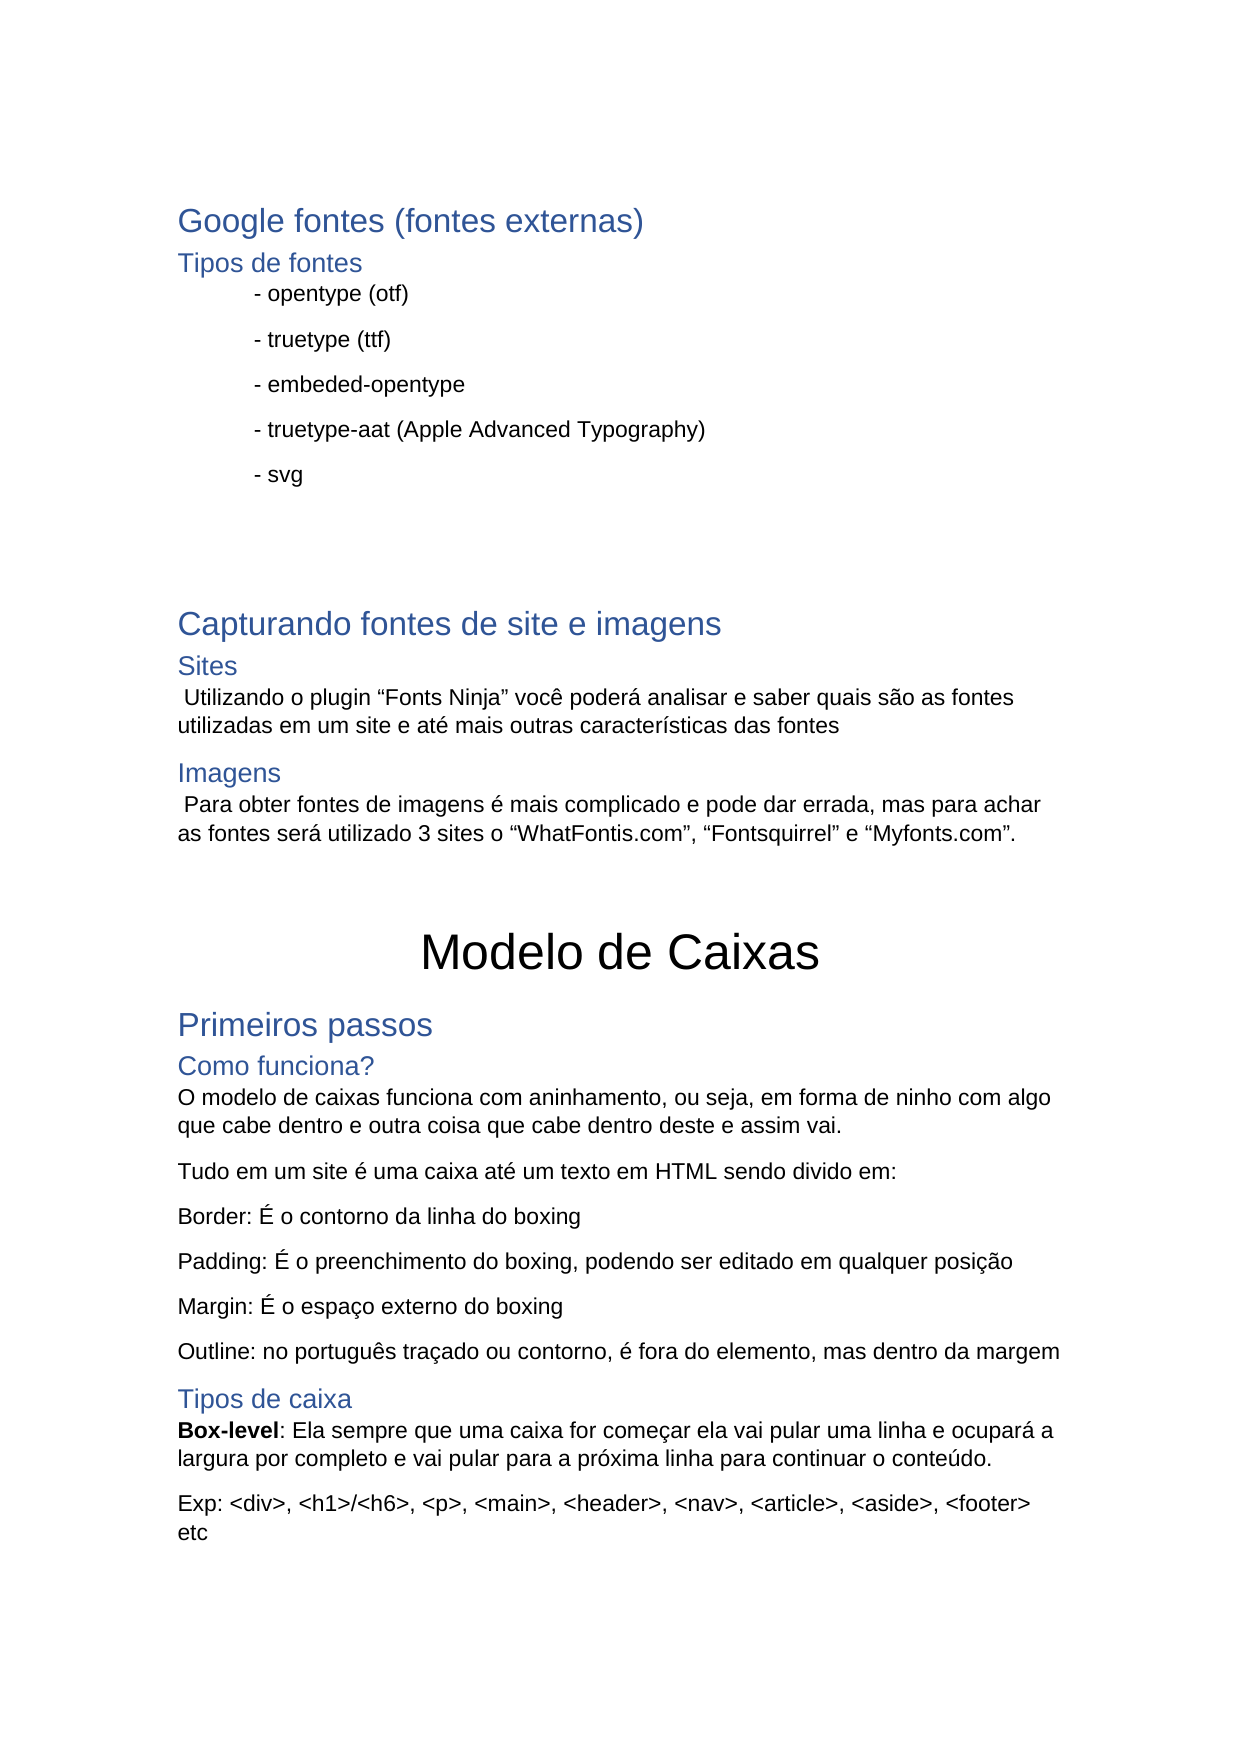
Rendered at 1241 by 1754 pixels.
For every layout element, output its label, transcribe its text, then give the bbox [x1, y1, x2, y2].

text Para obter fontes de imagens é mais complicado e pode dar errada, mas para achar as fontes será utilizado 3 sites o “WhatFontis.com”, “Fontsquirrel” e “Myfonts.com”. [177, 791, 1063, 846]
text - truetype-aat (Apple Advanced Typography) [177, 416, 1063, 442]
text Tudo em um site é uma caixa até um texto em HTML sendo divido em: [177, 1158, 1063, 1184]
subtitle Primeiros passos [177, 1005, 1063, 1043]
text Modelo de Caixas [177, 922, 1063, 980]
text Padding: É o preenchimento do boxing, podendo ser editado em qualquer posição [177, 1248, 1063, 1274]
text - svg [177, 461, 1063, 487]
subtitle Capturando fontes de site e imagens [177, 604, 1063, 643]
subtitle Google fontes (fontes externas) [177, 201, 1063, 239]
text O modelo de caixas funciona com aninhamento, ou seja, em forma de ninho com algo que cabe dentro e outra coisa que cabe dentro deste e assim vai. [177, 1084, 1063, 1139]
text - opentype (otf) [177, 280, 1063, 307]
text Margin: É o espaço externo do boxing [177, 1293, 1063, 1319]
text - embeded-opentype [177, 371, 1063, 397]
text - truetype (ttf) [177, 326, 1063, 352]
text Exp: <div>, <h1>/<h6>, <p>, <main>, <header>, <nav>, <article>, <aside>, <footer> etc [177, 1490, 1063, 1545]
subtitle Sites [177, 650, 1063, 681]
text Outline: no português traçado ou contorno, é fora do elemento, mas dentro da margem [177, 1338, 1063, 1364]
subtitle Imagens [177, 757, 1063, 789]
subtitle Tipos de caixa [177, 1383, 1063, 1414]
text Utilizando o plugin “Fonts Ninja” você poderá analisar e saber quais são as fontes utilizadas em um site e até mais outras características das fontes [177, 684, 1063, 739]
subtitle Tipos de fontes [177, 247, 1063, 278]
text Border: É o contorno da linha do boxing [177, 1203, 1063, 1229]
subtitle Como funciona? [177, 1050, 1063, 1082]
text Box-level: Ela sempre que uma caixa for começar ela vai pular uma linha e ocupará a largura por completo e vai pular para a próxima linha para continuar o conteúdo. [177, 1417, 1063, 1472]
